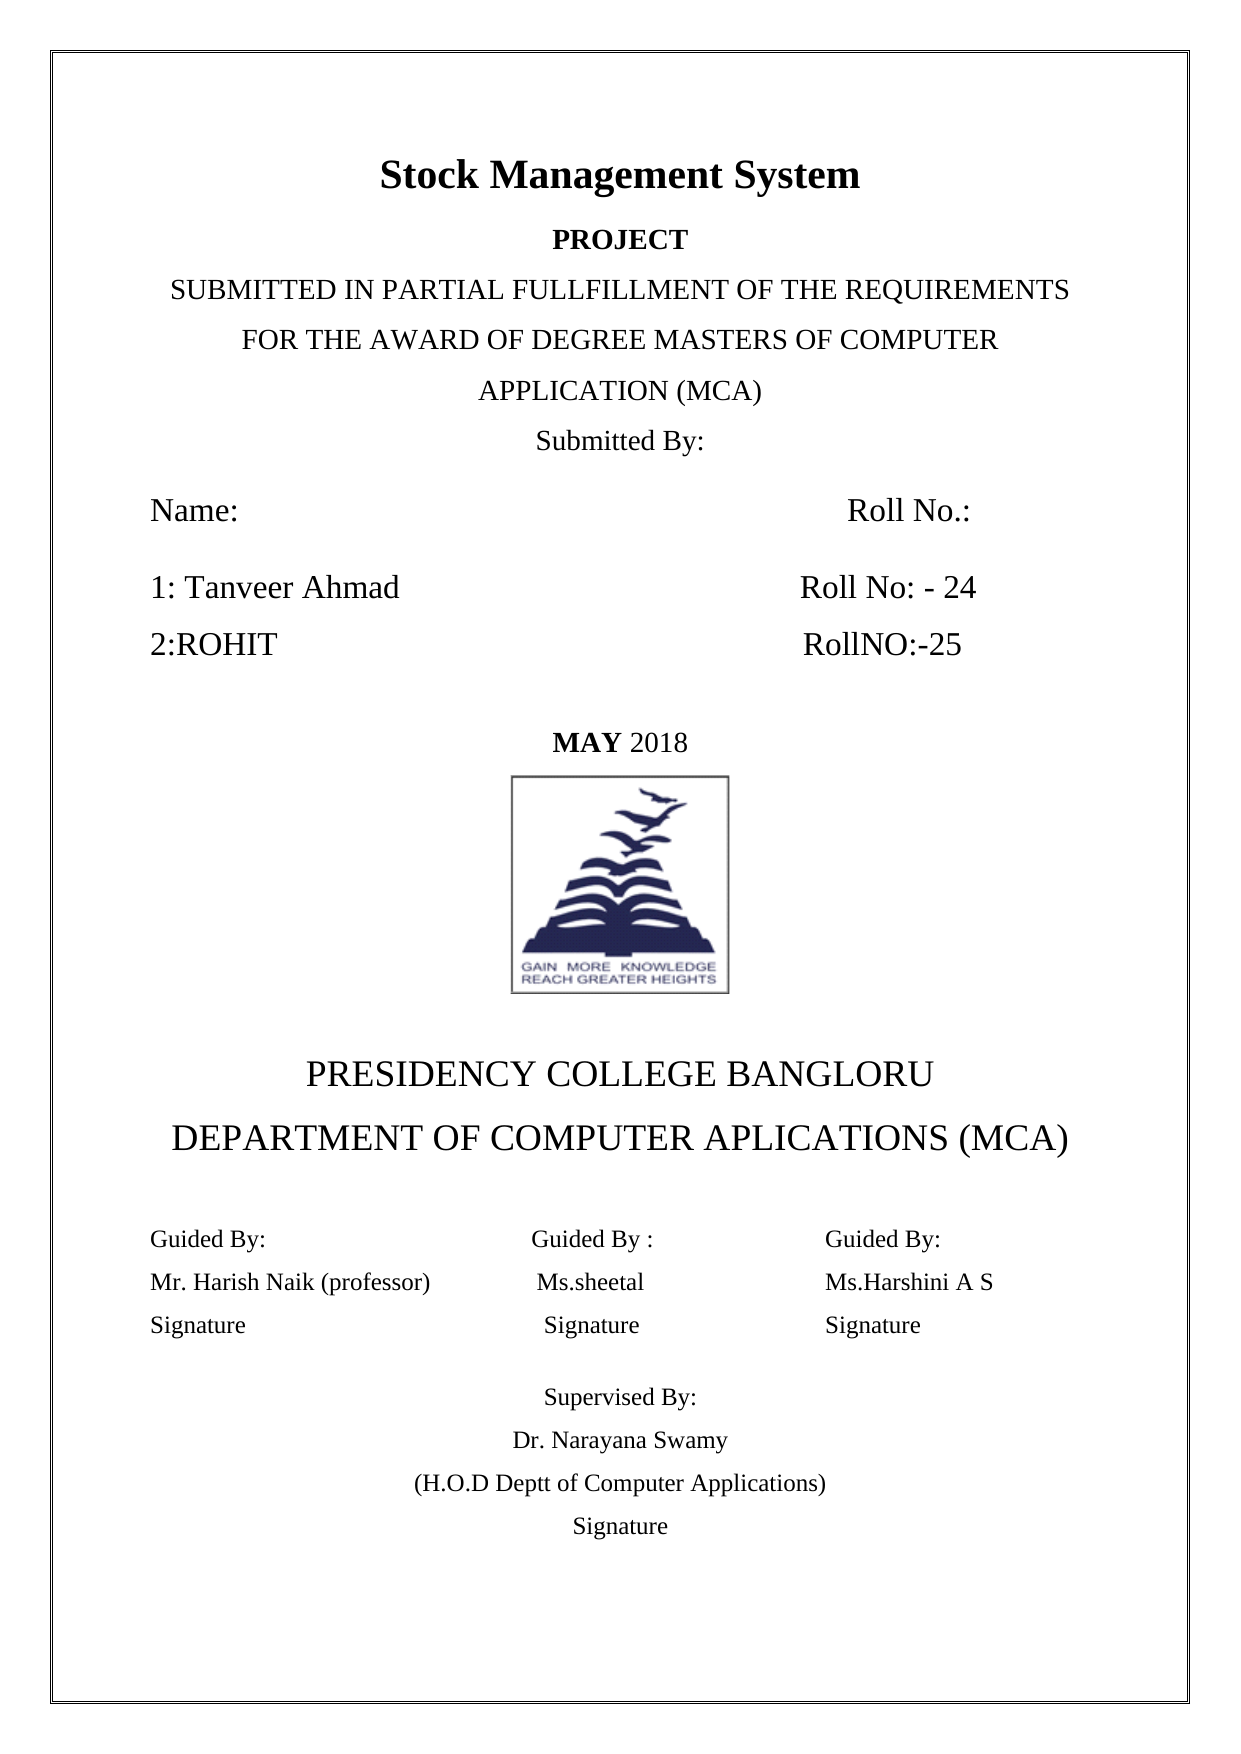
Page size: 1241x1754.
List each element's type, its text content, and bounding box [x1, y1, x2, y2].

text Guided By: Guided By : Guided By: [150, 1224, 1090, 1252]
text Name: Roll No.: [150, 490, 1090, 528]
text SUBMITTED IN PARTIAL FULLFILLMENT OF THE REQUIREMENTS FOR THE AWARD OF DEGREE MASTERS OF COMPUTER APPLICATION (MCA) [150, 272, 1090, 406]
picture [510, 775, 730, 994]
text DEPARTMENT OF COMPUTER APLICATIONS (MCA) [150, 1116, 1090, 1159]
text Signature Signature Signature [150, 1310, 1090, 1339]
text Stock Management System [150, 150, 1090, 198]
text Signature [150, 1511, 1090, 1540]
text Mr. Harish Naik (professor) Ms.sheetal Ms.Harshini A S [150, 1267, 1090, 1296]
text 1: Tanveer Ahmad Roll No: - 24 [150, 567, 1090, 605]
text (H.O.D Deptt of Computer Applications) [150, 1468, 1090, 1497]
text Submitted By: [150, 423, 1090, 457]
text Supervised By: [150, 1382, 1090, 1411]
text Dr. Narayana Swamy [150, 1425, 1090, 1454]
text PROJECT [150, 222, 1090, 255]
text 2:ROHIT RollNO:-25 [150, 624, 1090, 663]
text MAY 2018 [150, 725, 1090, 758]
text PRESIDENCY COLLEGE BANGLORU [150, 1051, 1090, 1094]
